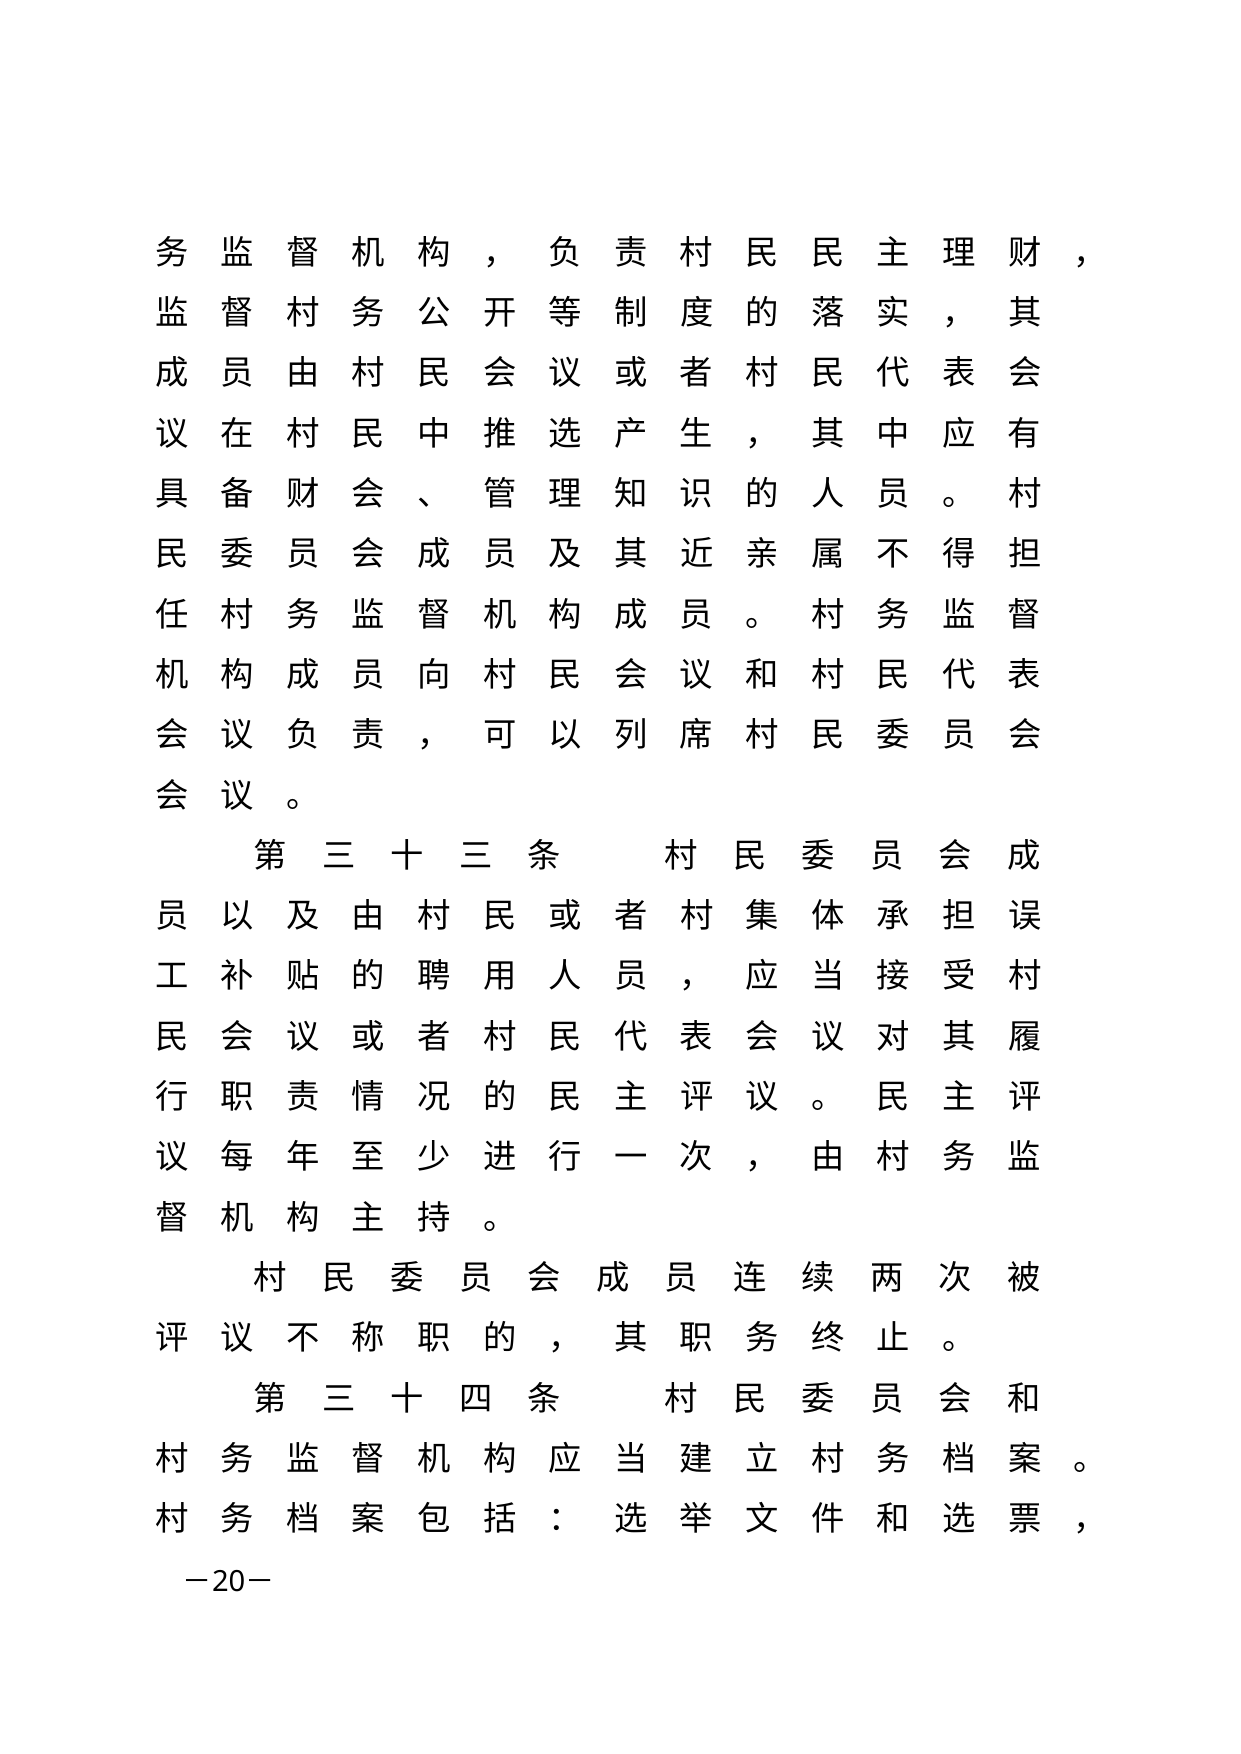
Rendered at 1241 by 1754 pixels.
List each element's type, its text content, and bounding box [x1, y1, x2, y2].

text 第三十三条 村民委员会成员以及由村民或者村集体承担误工补贴的聘用人员，应当接受村民会议或者村民代表会议对其履行职责情况的民主评议。民主评议每年至少进行一次，由村务监督机构主持。 [155, 823, 1073, 1245]
text 村民委员会成员连续两次被评议不称职的，其职务终止。 [155, 1245, 1073, 1365]
text 第三十四条 村民委员会和村务监督机构应当建立村务档案。村务档案包括：选举文件和选票，会议记录，土地发包方案和承包合同，经济合同，集体财务账目，集体资产登记文件，公益设施基本资料，基本建设资料，宅基地使用方案，征地补偿费使用及分配方案等。村务档案应当真实、准确、完整、规范。 [155, 1365, 1073, 1546]
